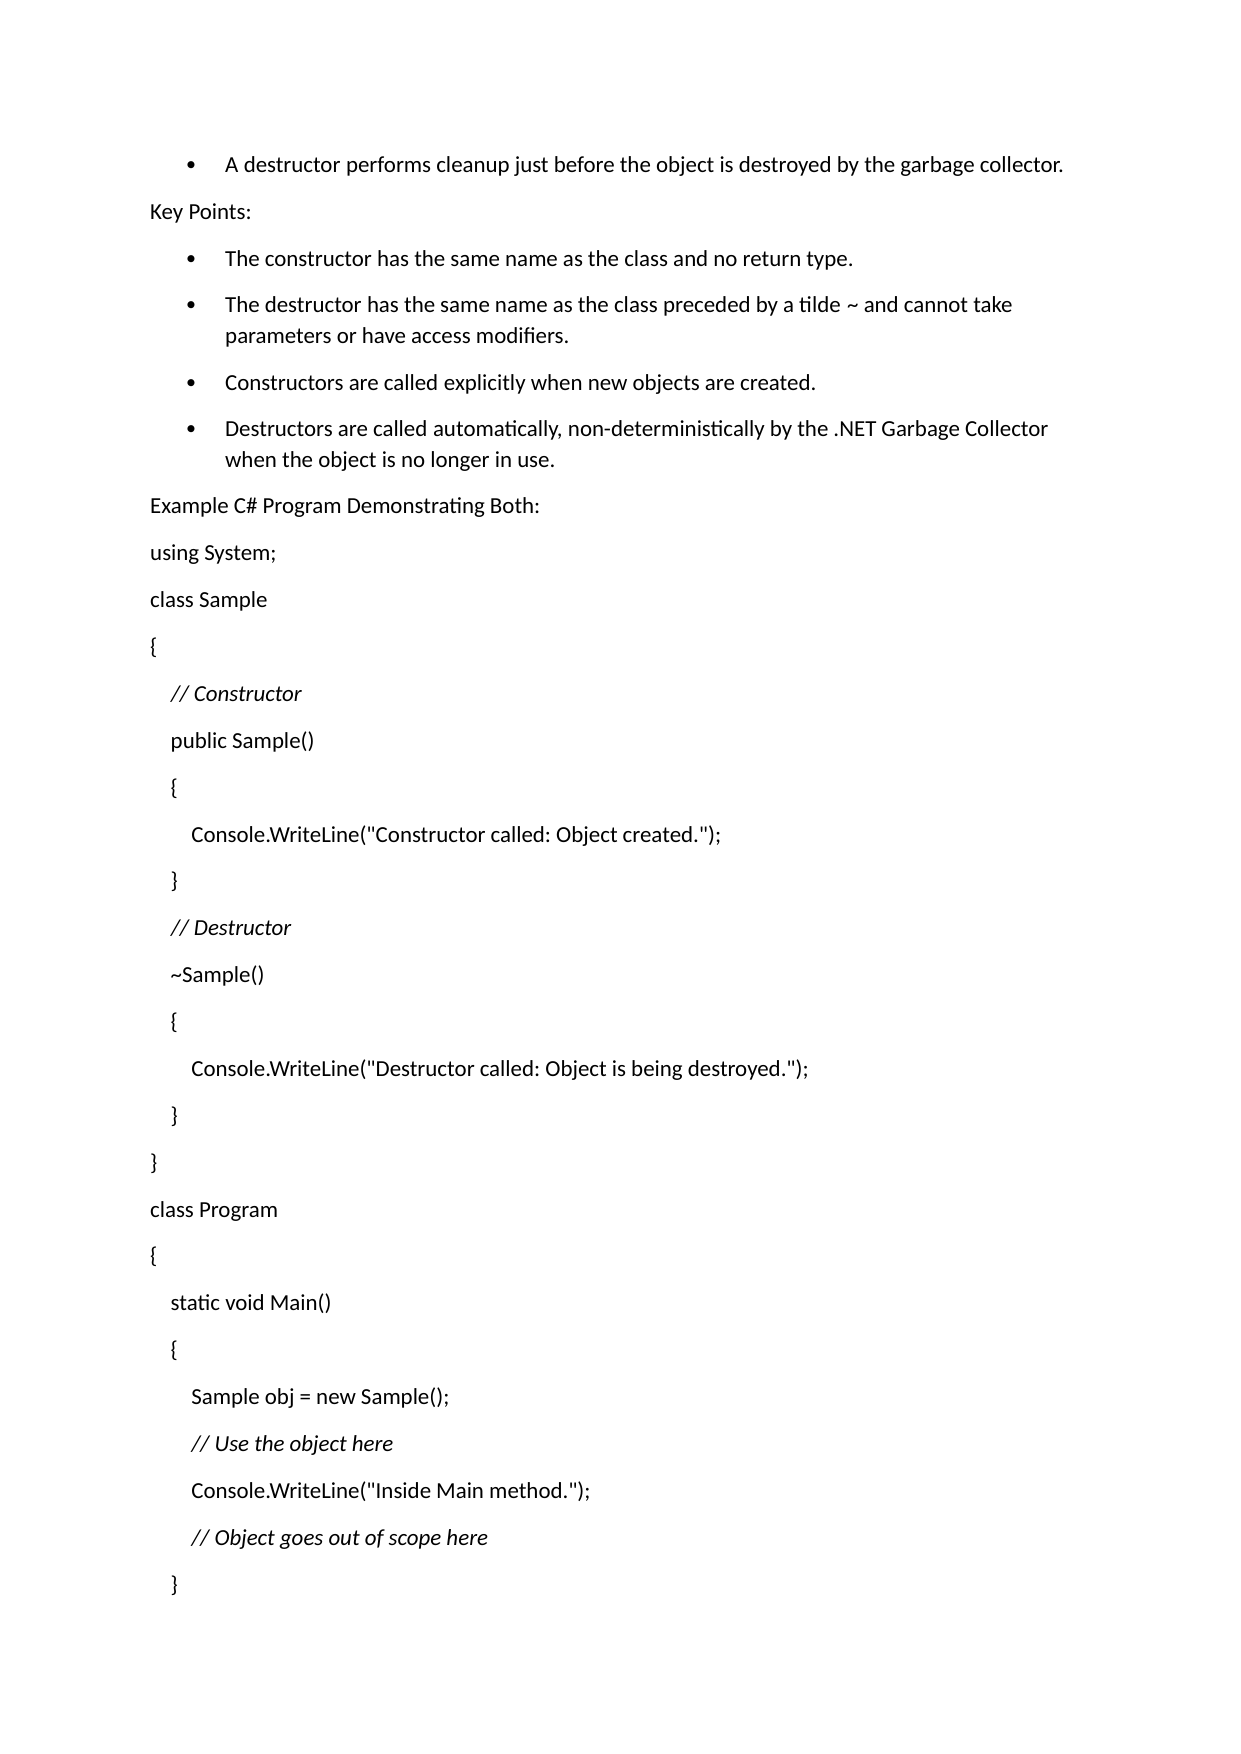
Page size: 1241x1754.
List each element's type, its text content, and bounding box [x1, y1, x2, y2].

text // Destructor [150, 913, 1090, 942]
text // Object goes out of scope here [150, 1523, 1090, 1551]
list The constructor has the same name as the class and no return type. [187, 244, 1090, 272]
text class Program [150, 1195, 1090, 1223]
text { [150, 1335, 1090, 1363]
text { [150, 773, 1090, 801]
text Console.WriteLine("Destructor called: Object is being destroyed."); [150, 1054, 1090, 1082]
text Console.WriteLine("Inside Main method."); [150, 1476, 1090, 1504]
text // Constructor [150, 679, 1090, 707]
text Sample obj = new Sample(); [150, 1382, 1090, 1410]
text { [150, 1007, 1090, 1035]
text static void Main() [150, 1288, 1090, 1317]
list Constructors are called explicitly when new objects are created. [187, 368, 1090, 396]
list Destructors are called automatically, non-deterministically by the .NET Garbage Collector when the object is no longer in use. [187, 414, 1090, 473]
text Key Points: [150, 197, 1090, 225]
text Console.WriteLine("Constructor called: Object created."); [150, 820, 1090, 848]
text public Sample() [150, 726, 1090, 754]
list A destructor performs cleanup just before the object is destroyed by the garbage collector. [187, 150, 1090, 178]
text ~Sample() [150, 960, 1090, 988]
text } [150, 1148, 1090, 1176]
text class Sample [150, 585, 1090, 613]
text { [150, 632, 1090, 660]
list The destructor has the same name as the class preceded by a tilde ~ and cannot take parameters or have access modifiers. [187, 291, 1090, 349]
text } [150, 1101, 1090, 1129]
text using System; [150, 538, 1090, 567]
text Example C# Program Demonstrating Both: [150, 492, 1090, 520]
text // Use the object here [150, 1429, 1090, 1457]
text { [150, 1242, 1090, 1270]
text } [150, 867, 1090, 895]
text } [150, 1570, 1090, 1598]
